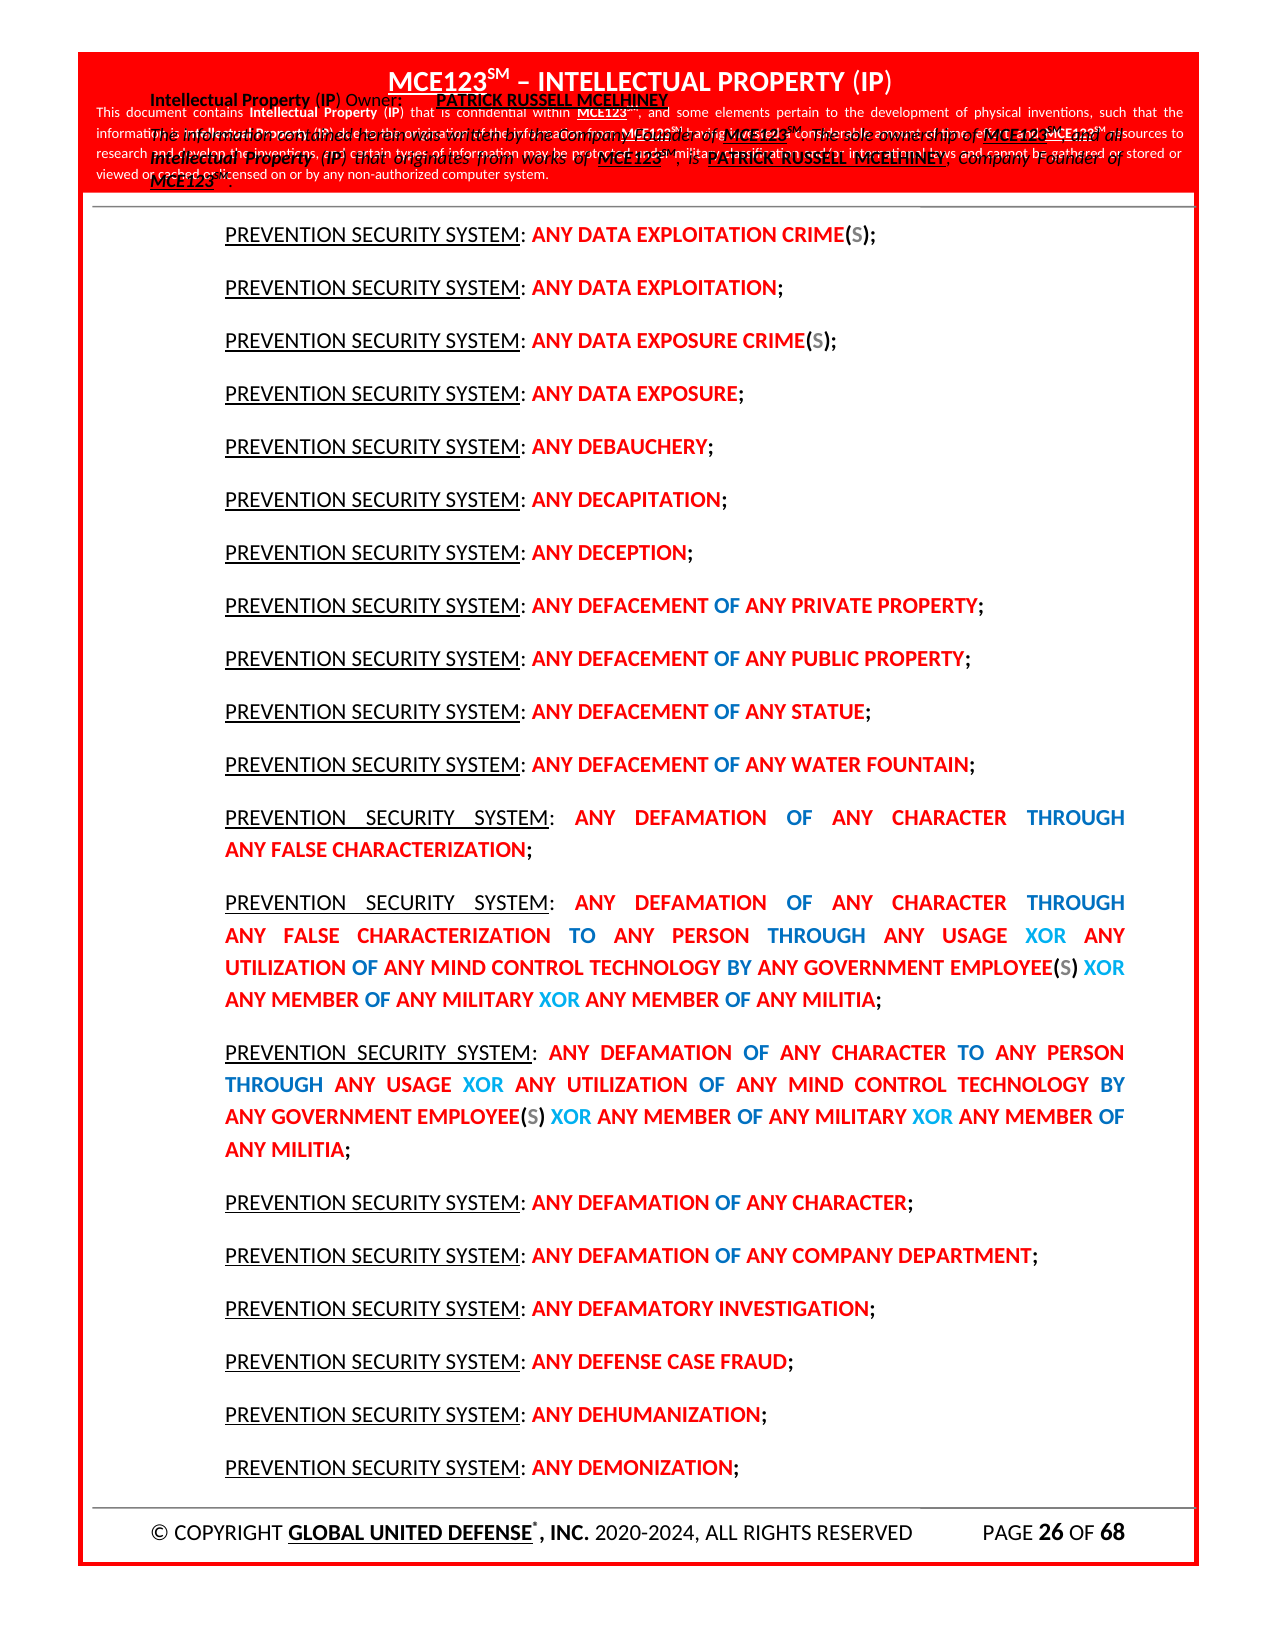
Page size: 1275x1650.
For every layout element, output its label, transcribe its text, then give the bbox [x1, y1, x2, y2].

text PREVENTION SECURITY SYSTEM: ANY DEFENSE CASE FRAUD; [225, 1347, 1125, 1375]
text PREVENTION SECURITY SYSTEM: ANY DATA EXPOSURE CRIME(S); [225, 326, 1125, 354]
text PREVENTION SECURITY SYSTEM: ANY DATA EXPOSURE; [225, 379, 1125, 407]
text PREVENTION SECURITY SYSTEM: ANY DEFACEMENT OF ANY PRIVATE PROPERTY; [225, 591, 1125, 619]
text PREVENTION SECURITY SYSTEM: ANY DEFAMATORY INVESTIGATION; [225, 1294, 1125, 1322]
text PREVENTION SECURITY SYSTEM: ANY DECEPTION; [225, 538, 1125, 566]
text PREVENTION SECURITY SYSTEM: ANY DEHUMANIZATION; [225, 1400, 1125, 1428]
text PREVENTION SECURITY SYSTEM: ANY DEMONIZATION; [225, 1453, 1125, 1481]
text PREVENTION SECURITY SYSTEM: ANY DEFACEMENT OF ANY PUBLIC PROPERTY; [225, 644, 1125, 672]
text PREVENTION SECURITY SYSTEM: ANY DATA EXPLOITATION CRIME(S); [225, 220, 1125, 248]
text PREVENTION SECURITY SYSTEM: ANY DEBAUCHERY; [225, 432, 1125, 460]
text PREVENTION SECURITY SYSTEM: ANY DEFAMATION OF ANY CHARACTER THROUGH ANY FALSE CHARACTERIZATION TO ANY PERSON THROUGH ANY USAGE XOR ANY UTILIZATION OF ANY MIND CONTROL TECHNOLOGY BY ANY GOVERNMENT EMPLOYEE(S) XOR ANY MEMBER OF ANY MILITARY XOR ANY MEMBER OF ANY MILITIA; [225, 888, 1125, 1013]
text PREVENTION SECURITY SYSTEM: ANY DEFAMATION OF ANY COMPANY DEPARTMENT; [225, 1241, 1125, 1269]
text PREVENTION SECURITY SYSTEM: ANY DEFAMATION OF ANY CHARACTER TO ANY PERSON THROUGH ANY USAGE XOR ANY UTILIZATION OF ANY MIND CONTROL TECHNOLOGY BY ANY GOVERNMENT EMPLOYEE(S) XOR ANY MEMBER OF ANY MILITARY XOR ANY MEMBER OF ANY MILITIA; [225, 1038, 1125, 1163]
text PREVENTION SECURITY SYSTEM: ANY DEFAMATION OF ANY CHARACTER; [225, 1188, 1125, 1216]
text PREVENTION SECURITY SYSTEM: ANY DEFAMATION OF ANY CHARACTER THROUGH ANY FALSE CHARACTERIZATION; [225, 803, 1125, 863]
text PREVENTION SECURITY SYSTEM: ANY DEFACEMENT OF ANY WATER FOUNTAIN; [225, 750, 1125, 778]
text PREVENTION SECURITY SYSTEM: ANY DATA EXPLOITATION; [225, 273, 1125, 301]
text PREVENTION SECURITY SYSTEM: ANY DEFACEMENT OF ANY STATUE; [225, 697, 1125, 725]
text PREVENTION SECURITY SYSTEM: ANY DECAPITATION; [225, 485, 1125, 513]
